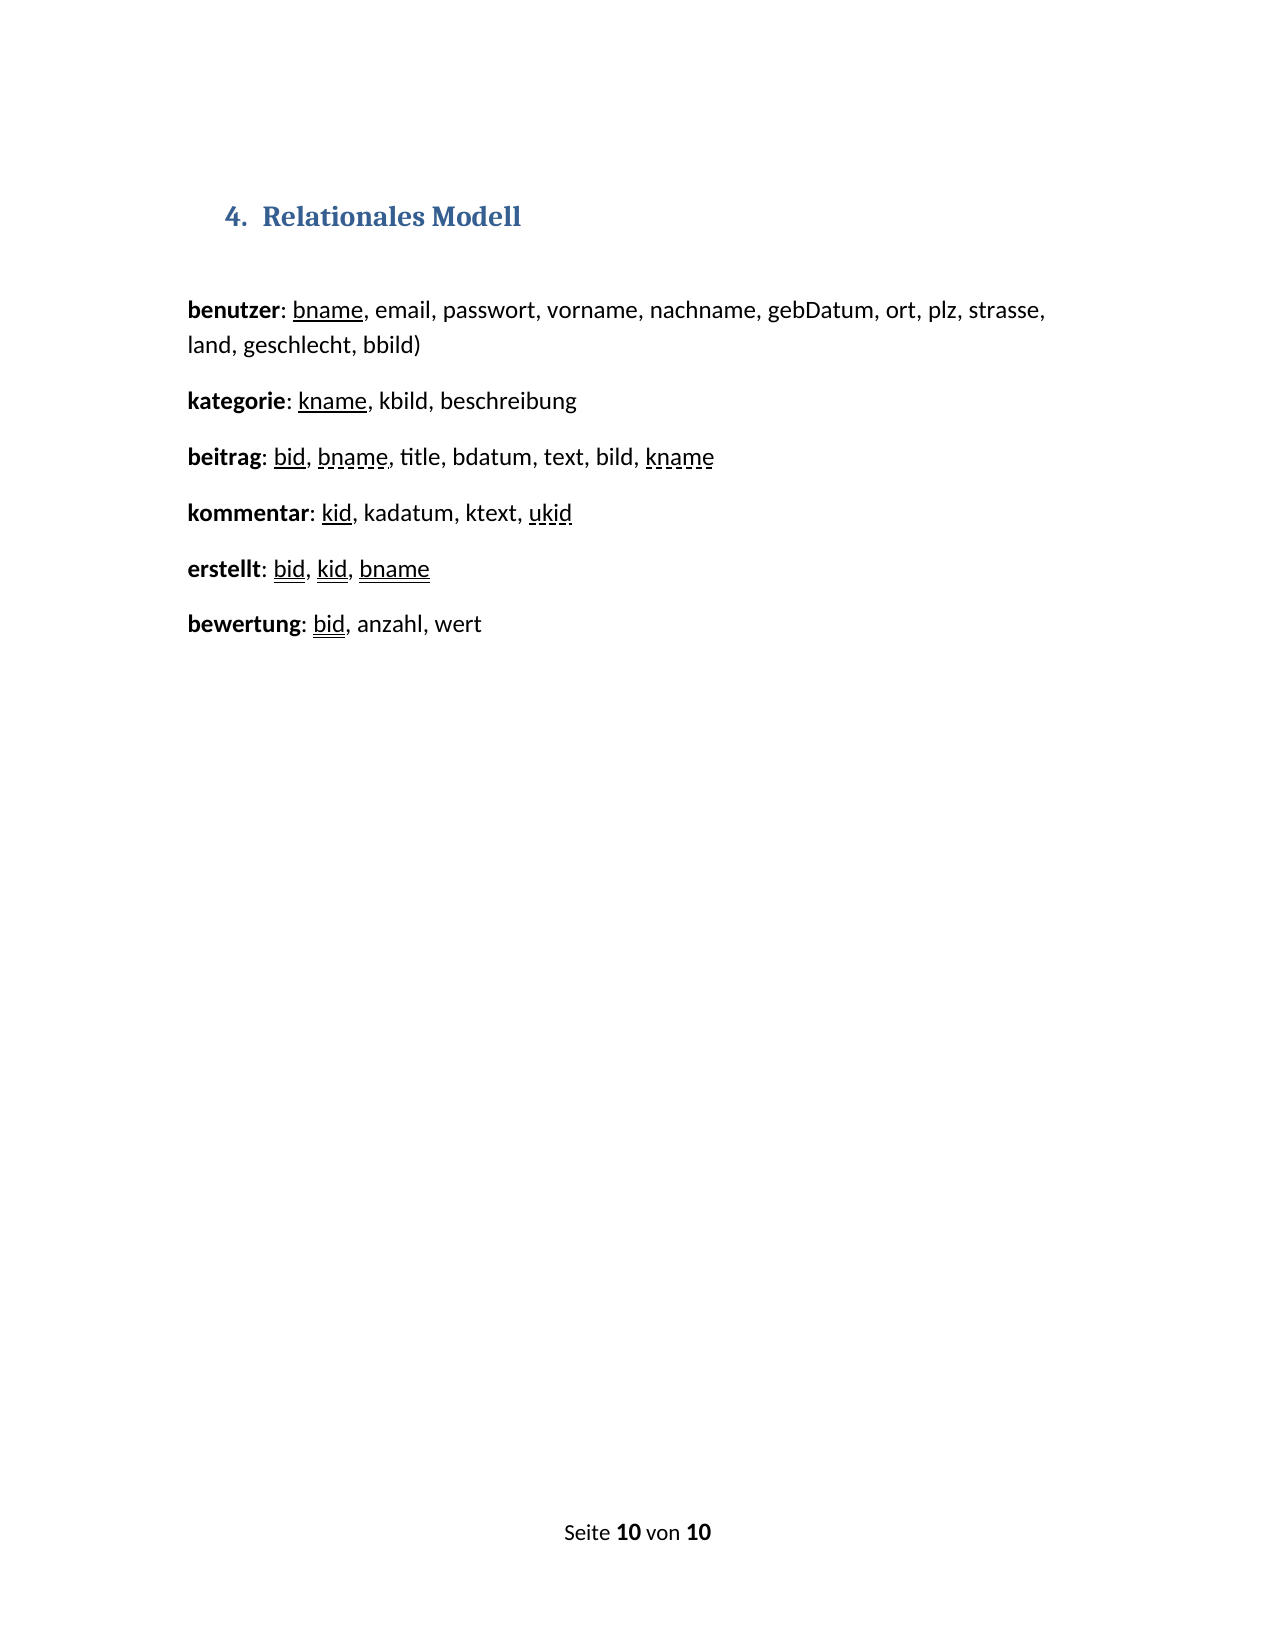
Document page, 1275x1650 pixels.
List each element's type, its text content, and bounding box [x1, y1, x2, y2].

text kategorie: kname, kbild, beschreibung [187, 385, 1088, 416]
text kommentar: kid, kadatum, ktext, ukid [187, 497, 1088, 527]
text benutzer: bname, email, passwort, vorname, nachname, gebDatum, ort, plz, strasse, land, geschlecht, bbild) [187, 294, 1088, 360]
text erstellt: bid, kid, bname [187, 553, 1088, 583]
text bewertung: bid, anzahl, wert [187, 608, 1088, 639]
text beitrag: bid, bname, title, bdatum, text, bild, kname [187, 441, 1088, 472]
subtitle Relationales Modell [225, 200, 1088, 233]
